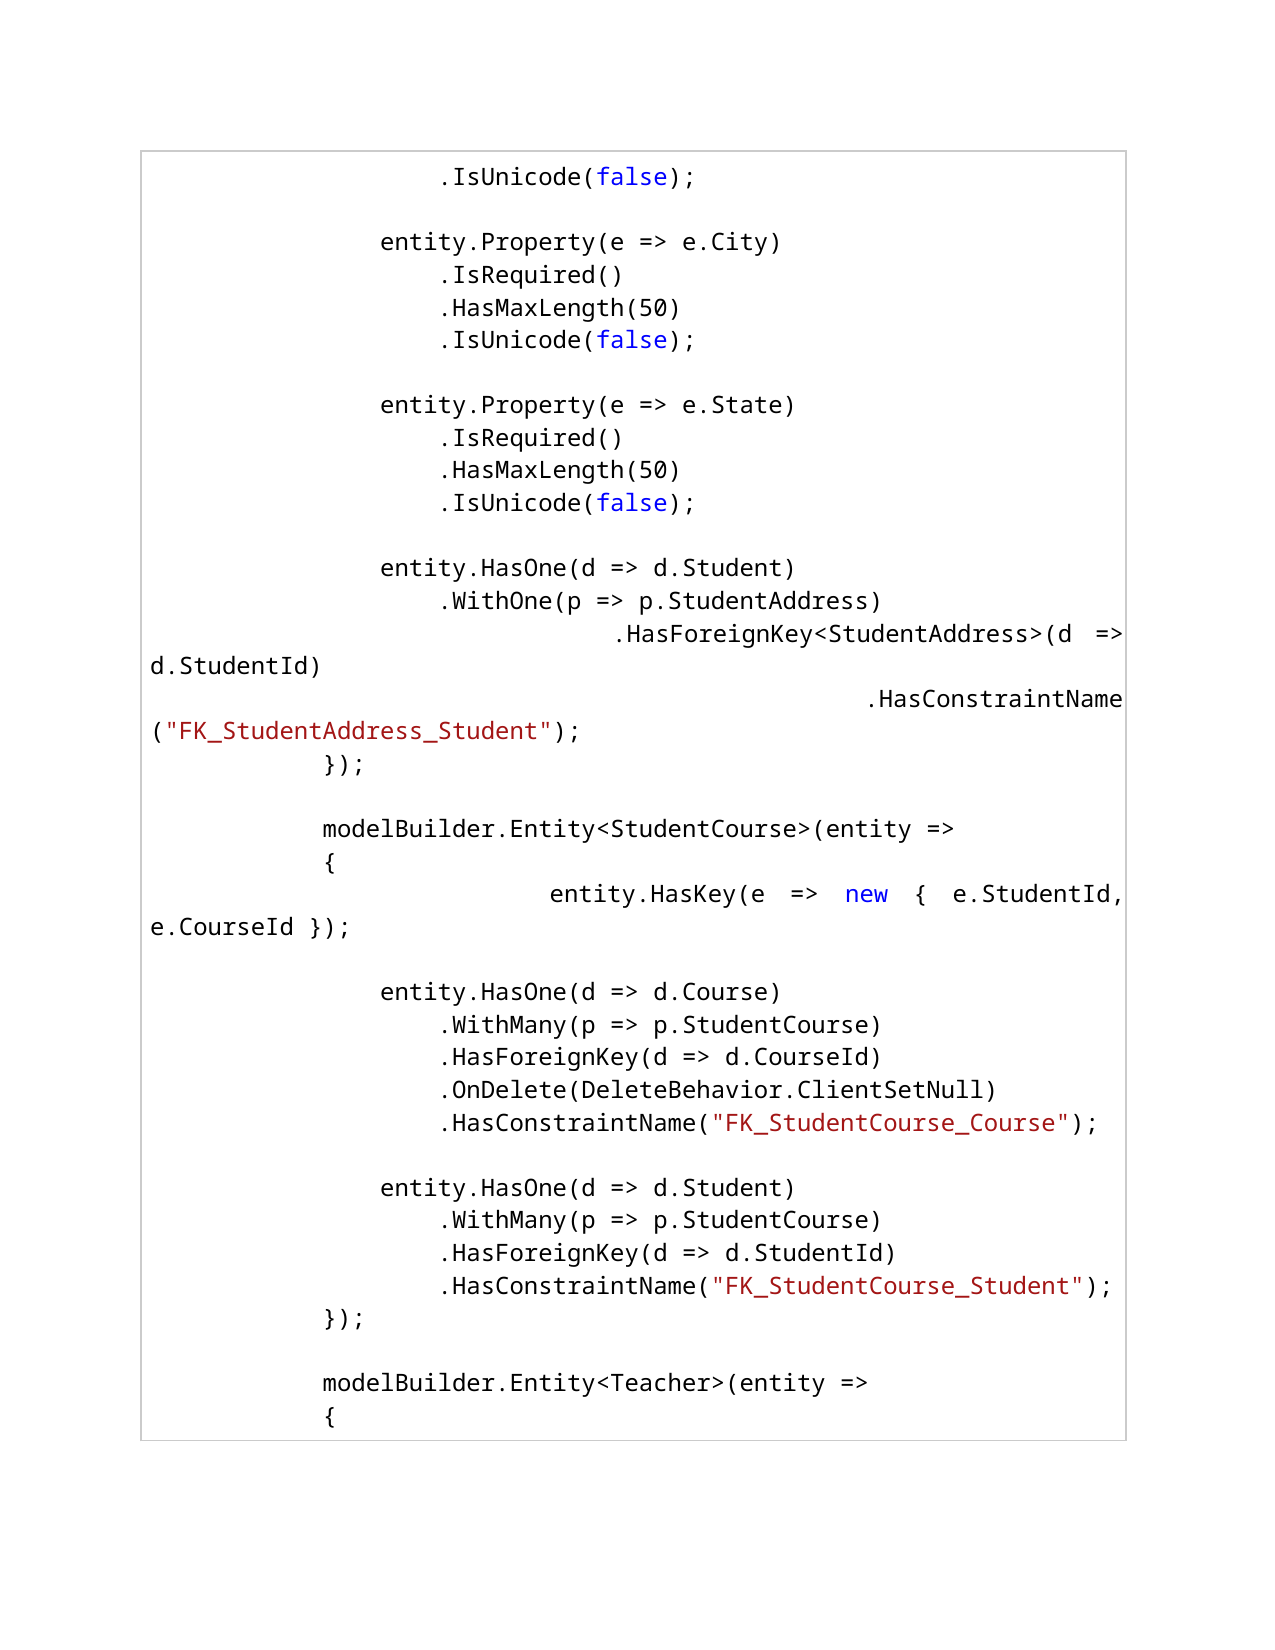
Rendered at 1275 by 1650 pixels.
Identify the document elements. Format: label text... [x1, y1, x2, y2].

text .HasConstraintName("FK_StudentCourse_Course"); [150, 1105, 1125, 1138]
text entity.HasOne(d => d.Student) [150, 551, 1125, 584]
text .WithMany(p => p.StudentCourse) [150, 1008, 1125, 1040]
text entity.Property(e => e.State) [150, 388, 1125, 421]
text .OnDelete(DeleteBehavior.ClientSetNull) [150, 1073, 1125, 1105]
text .IsUnicode(false); [150, 323, 1125, 356]
text entity.HasOne(d => d.Course) [150, 975, 1125, 1008]
text .IsRequired() [150, 258, 1125, 290]
text entity.HasKey(e => new { e.StudentId, e.CourseId }); [150, 877, 1125, 942]
text entity.Property(e => e.City) [150, 225, 1125, 258]
text .IsRequired() [150, 421, 1125, 453]
text .IsUnicode(false); [150, 486, 1125, 518]
text .HasForeignKey<StudentAddress>(d => d.StudentId) [150, 616, 1125, 682]
text entity.HasOne(d => d.Student) [150, 1171, 1125, 1203]
text { [142, 1389, 1125, 1440]
text .HasMaxLength(50) [150, 290, 1125, 323]
text { [150, 844, 1125, 877]
text }); [150, 1301, 1125, 1334]
text .WithOne(p => p.StudentAddress) [150, 584, 1125, 616]
text .HasConstraintName("FK_StudentCourse_Student"); [150, 1268, 1125, 1301]
text .IsUnicode(false); [142, 152, 1125, 192]
text .HasMaxLength(50) [150, 453, 1125, 486]
text }); [150, 747, 1125, 779]
text .WithMany(p => p.StudentCourse) [150, 1203, 1125, 1236]
text .HasConstraintName("FK_StudentAddress_Student"); [150, 682, 1125, 747]
text modelBuilder.Entity<Teacher>(entity => [150, 1366, 1125, 1389]
text .HasForeignKey(d => d.CourseId) [150, 1040, 1125, 1073]
text modelBuilder.Entity<StudentCourse>(entity => [150, 812, 1125, 844]
text .HasForeignKey(d => d.StudentId) [150, 1236, 1125, 1268]
